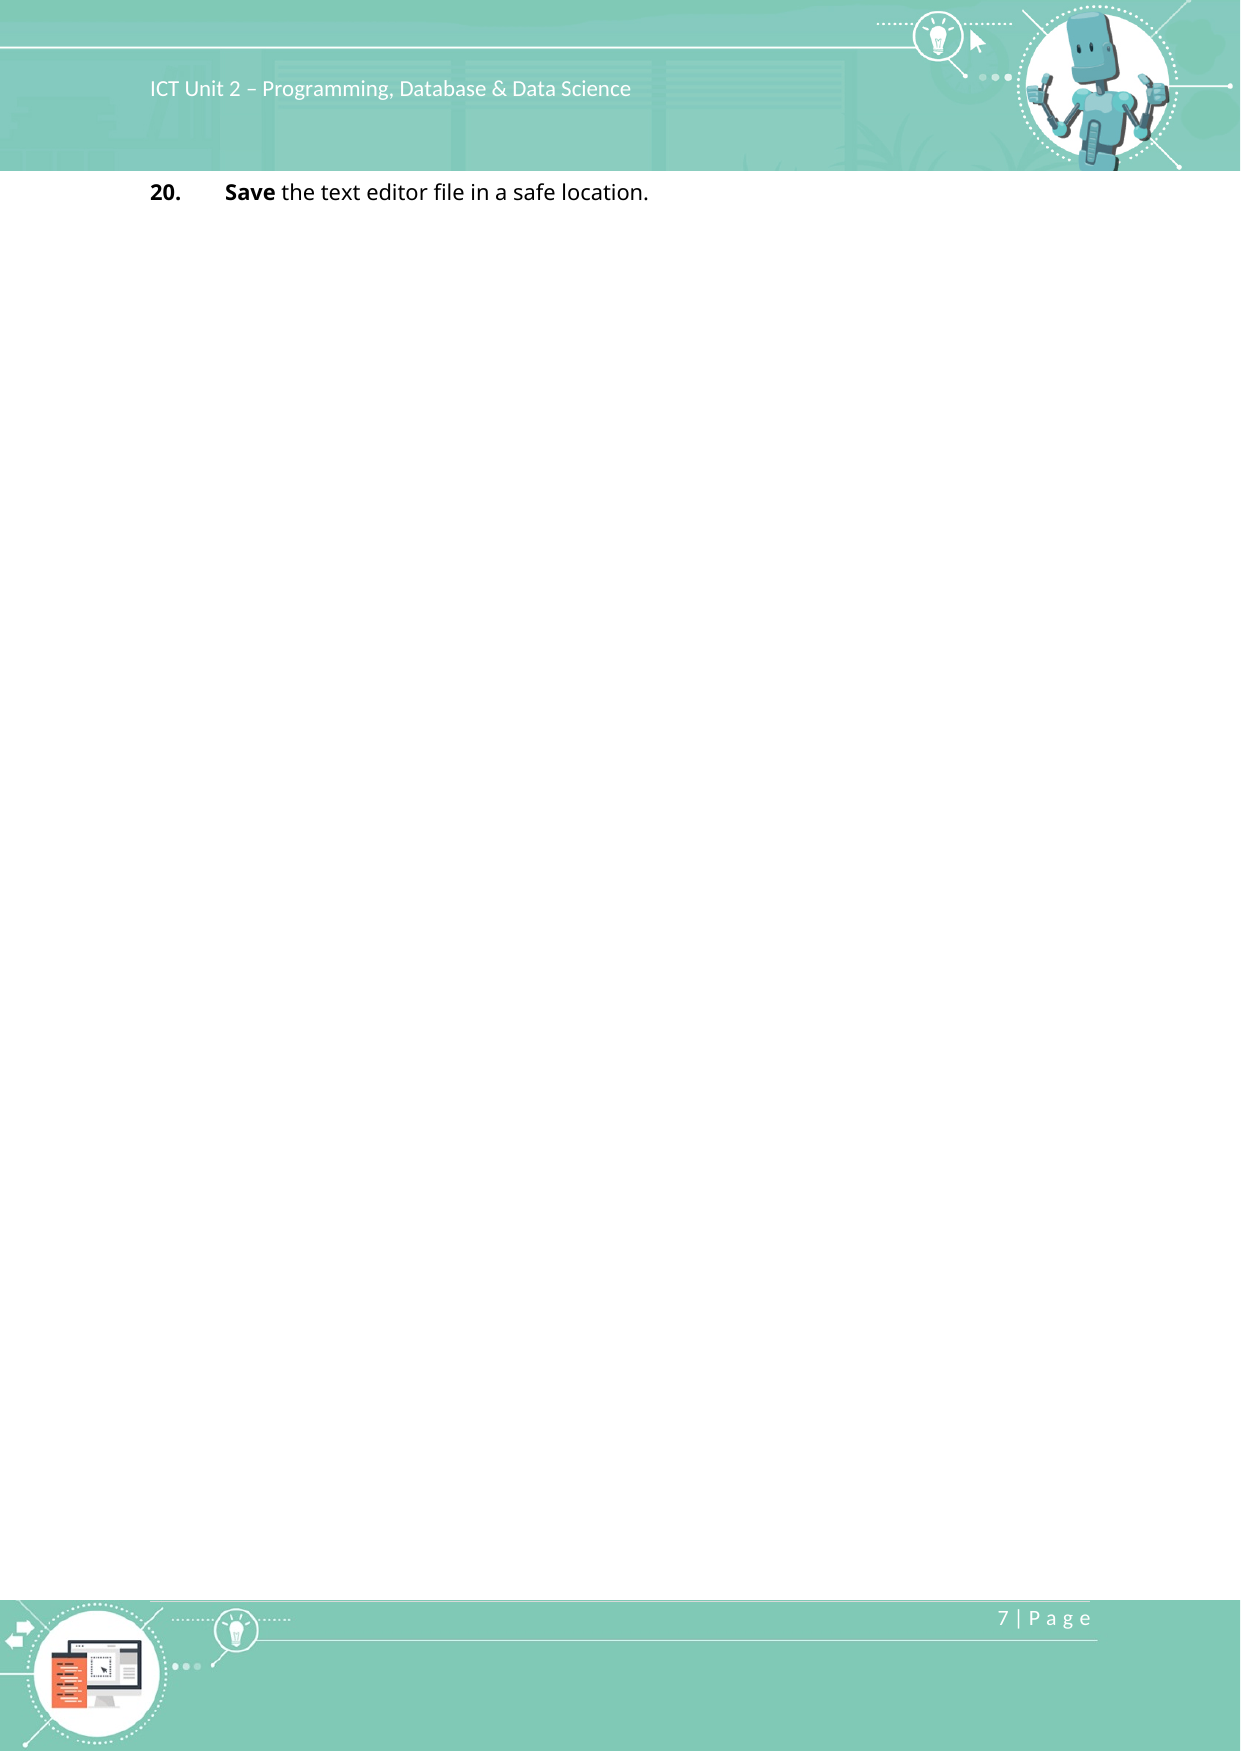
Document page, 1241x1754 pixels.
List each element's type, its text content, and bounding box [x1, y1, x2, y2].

picture [0, 0, 1241, 171]
picture [0, 1600, 1241, 1751]
text 20. Save the text editor file in a safe location. [150, 177, 1090, 207]
